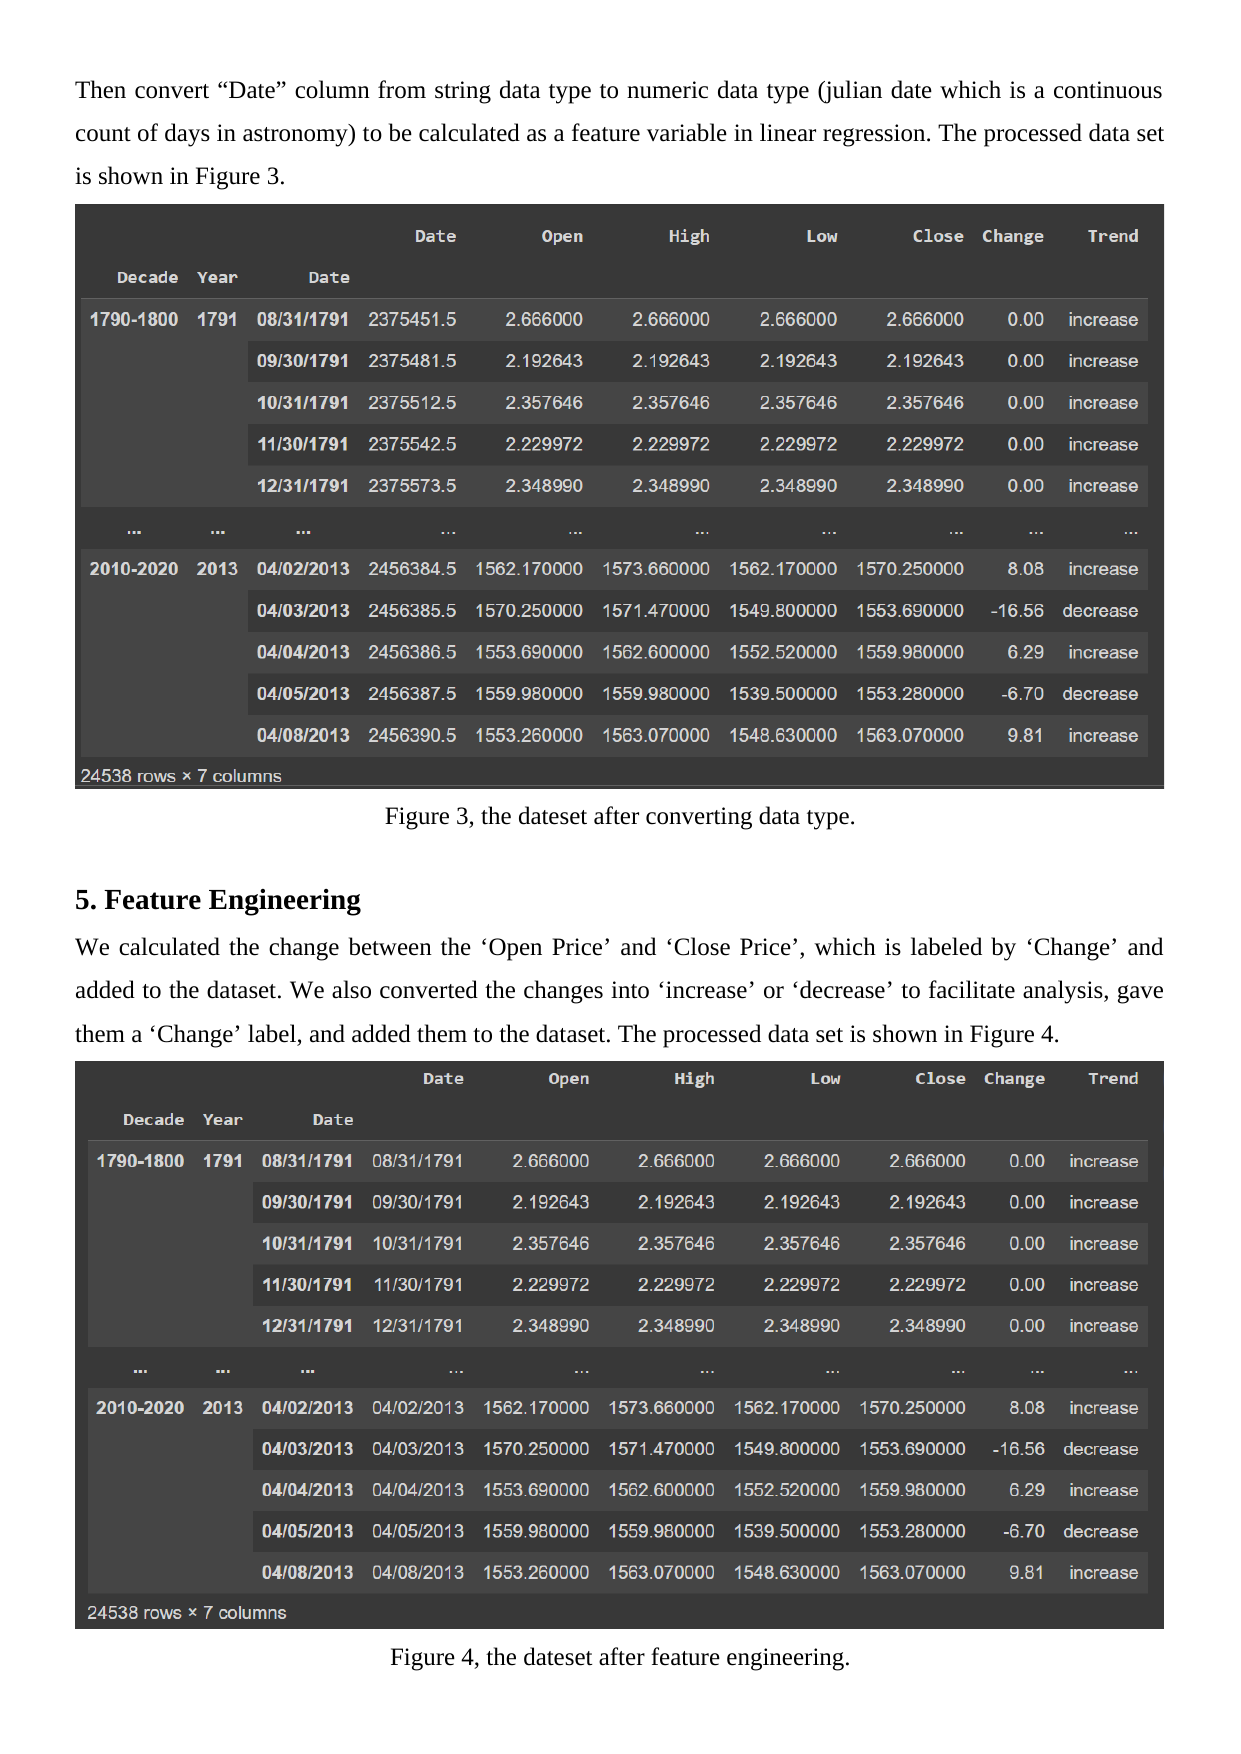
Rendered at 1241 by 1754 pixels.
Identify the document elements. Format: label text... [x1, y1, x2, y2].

list Figure 4, the dateset after feature engineering. [75, 1642, 1165, 1671]
list Figure 3, the dateset after converting data type. [75, 801, 1165, 830]
picture [75, 1061, 1164, 1629]
list We calculated the change between the ‘Open Price’ and ‘Close Price’, which is labeled by ‘Change’ and added to the dataset. We also converted the changes into ‘increase’ or ‘decrease’ to facilitate analysis, gave them a ‘Change’ label, and added them to the dataset. The processed data set is shown in Figure 4. [75, 932, 1165, 1047]
list Then convert “Date” column from string data type to numeric data type (julian date which is a continuous count of days in astronomy) to be calculated as a feature variable in linear regression. The processed data set is shown in Figure 3. [75, 75, 1165, 190]
list Feature Engineering [75, 882, 1165, 916]
picture [75, 204, 1165, 789]
